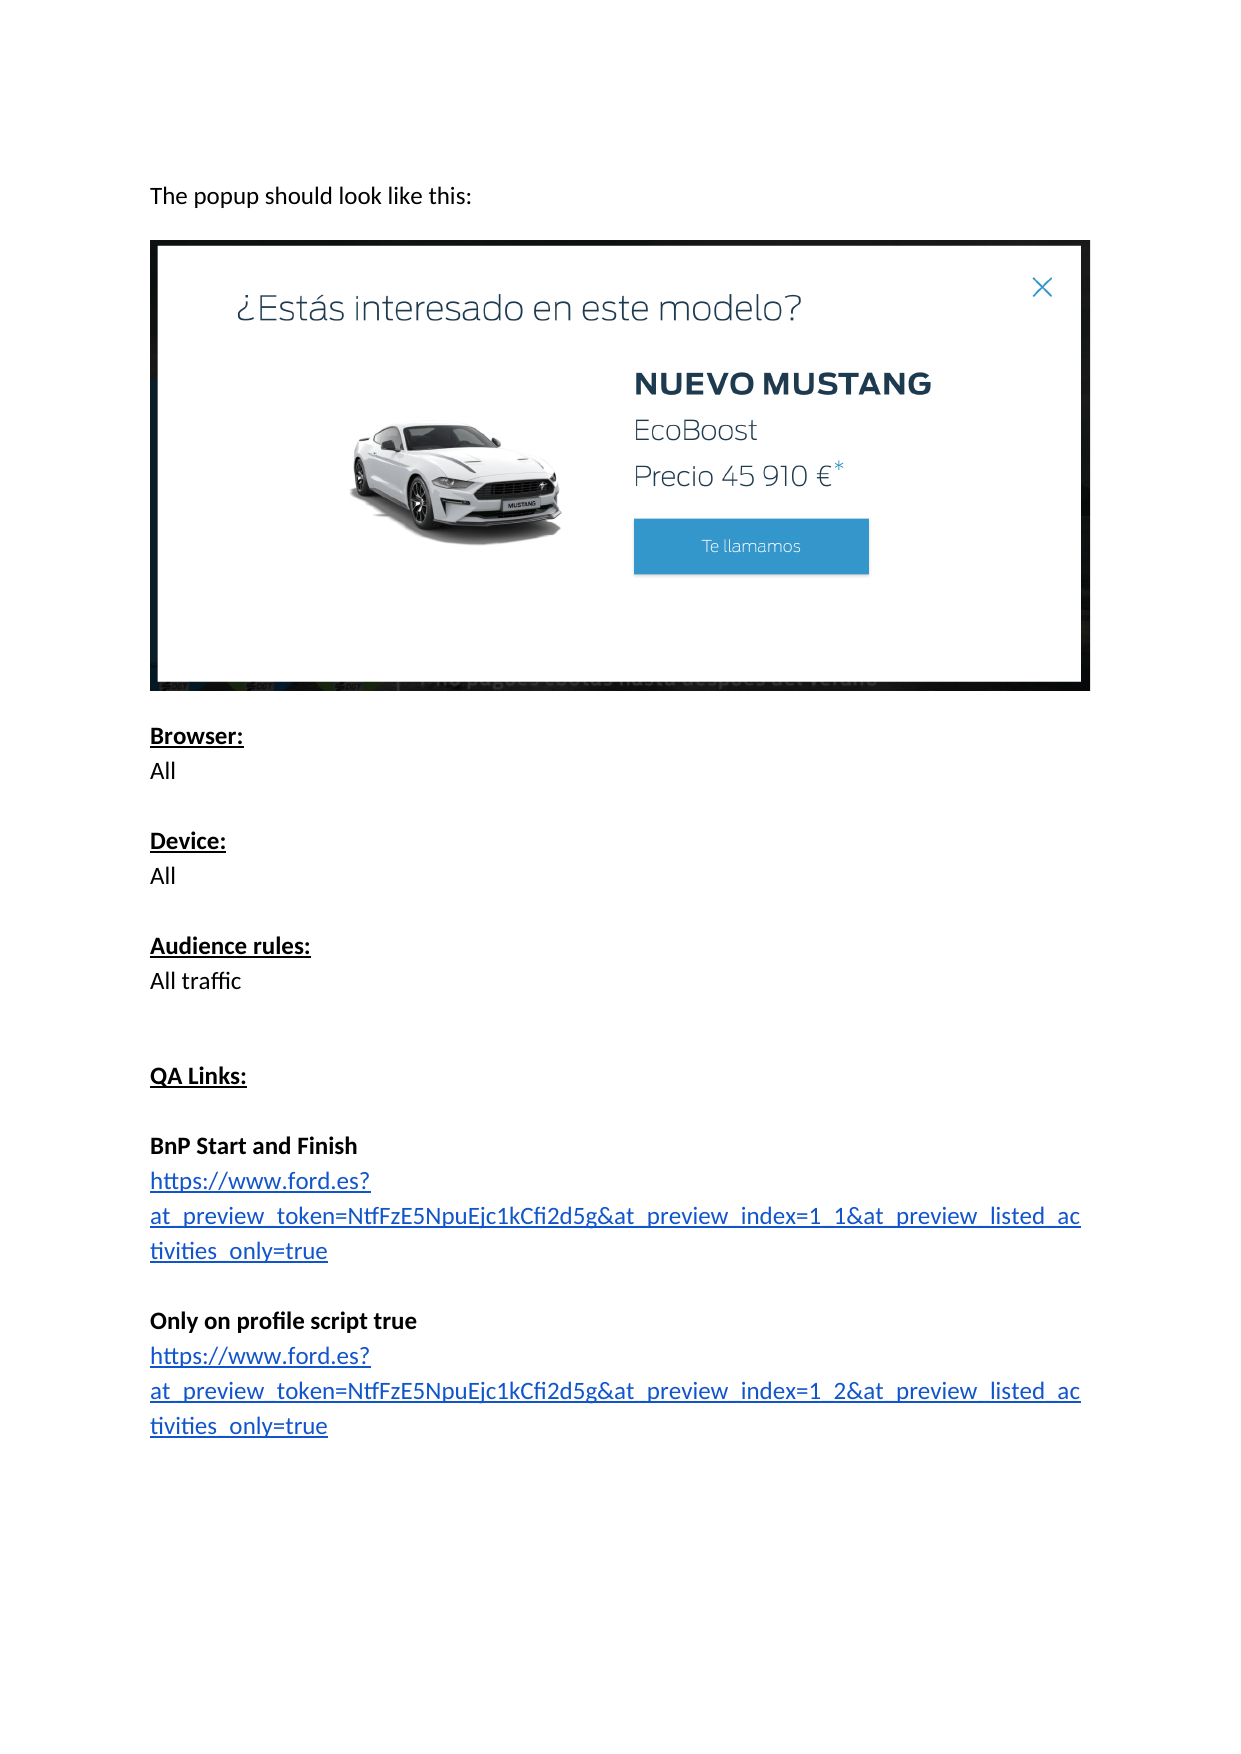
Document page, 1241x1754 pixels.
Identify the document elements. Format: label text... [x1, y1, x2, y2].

text BnP Start and Finish [150, 1130, 1090, 1161]
text Browser: All Device: All Audience rules: All traffic [150, 720, 1090, 996]
text Only on profile script true [150, 1305, 1090, 1336]
text https://www.ford.es?at_preview_token=NtfFzE5NpuEjc1kCfi2d5g&at_preview_index=1_2&at_preview_listed_activities_only=true [150, 1340, 1090, 1441]
text https://www.ford.es?at_preview_token=NtfFzE5NpuEjc1kCfi2d5g&at_preview_index=1_1&at_preview_listed_activities_only=true [150, 1165, 1090, 1266]
picture [150, 240, 1091, 691]
text The popup should look like this: [150, 181, 1090, 211]
text QA Links: [150, 1060, 1090, 1126]
